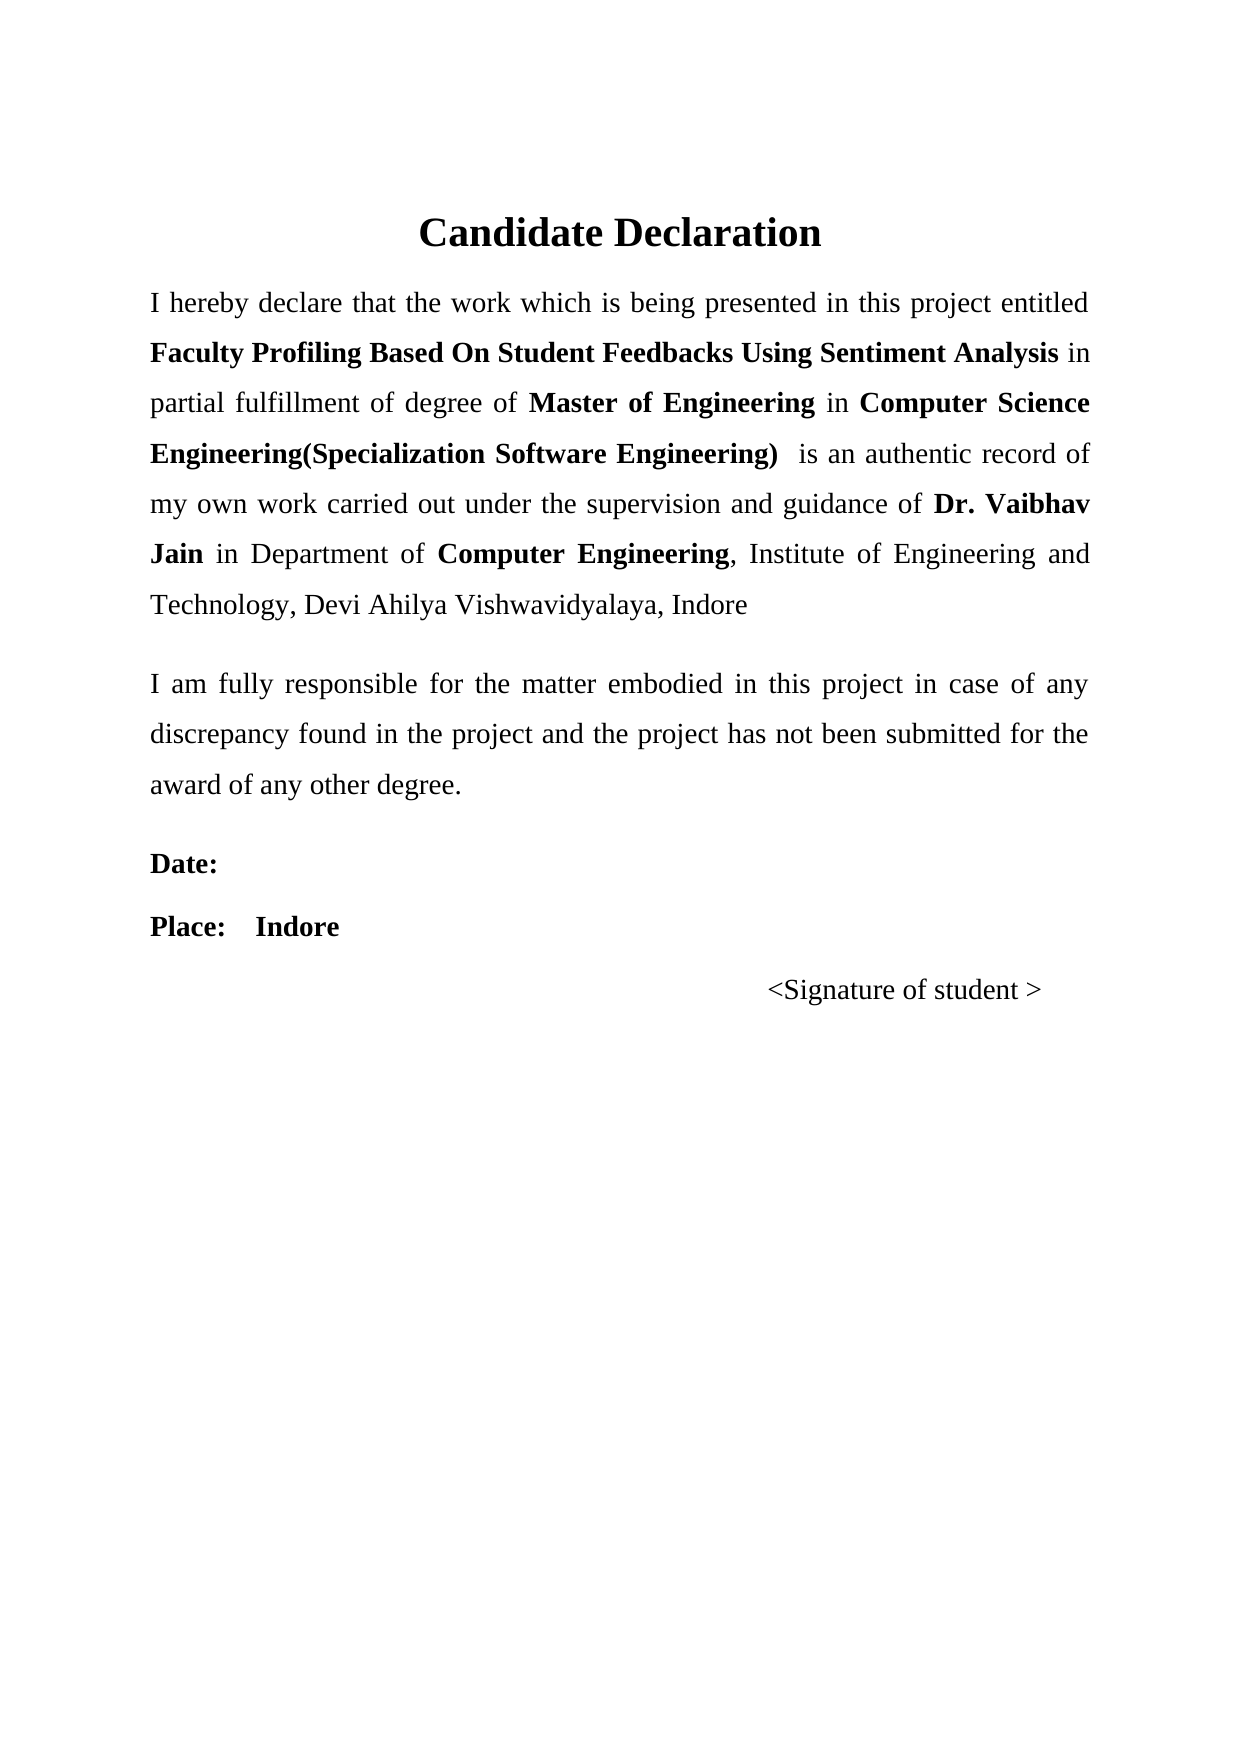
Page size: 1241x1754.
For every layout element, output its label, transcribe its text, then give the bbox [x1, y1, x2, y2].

text Candidate Declaration [150, 208, 1090, 256]
text Date: [150, 846, 1090, 880]
text I hereby declare that the work which is being presented in this project entitled Faculty Profiling Based On Student Feedbacks Using Sentiment Analysis in partial fulfillment of degree of Master of Engineering in Computer Science Engineering(Specialization Software Engineering) is an authentic record of my own work carried out under the supervision and guidance of Dr. Vaibhav Jain in Department of Computer Engineering, Institute of Engineering and Technology, Devi Ahilya Vishwavidyalaya, Indore [150, 285, 1090, 620]
text <Signature of student > [150, 972, 1090, 1005]
text Place: Indore [150, 909, 1090, 943]
text I am fully responsible for the matter embodied in this project in case of any discrepancy found in the project and the project has not been submitted for the award of any other degree. [150, 666, 1090, 801]
